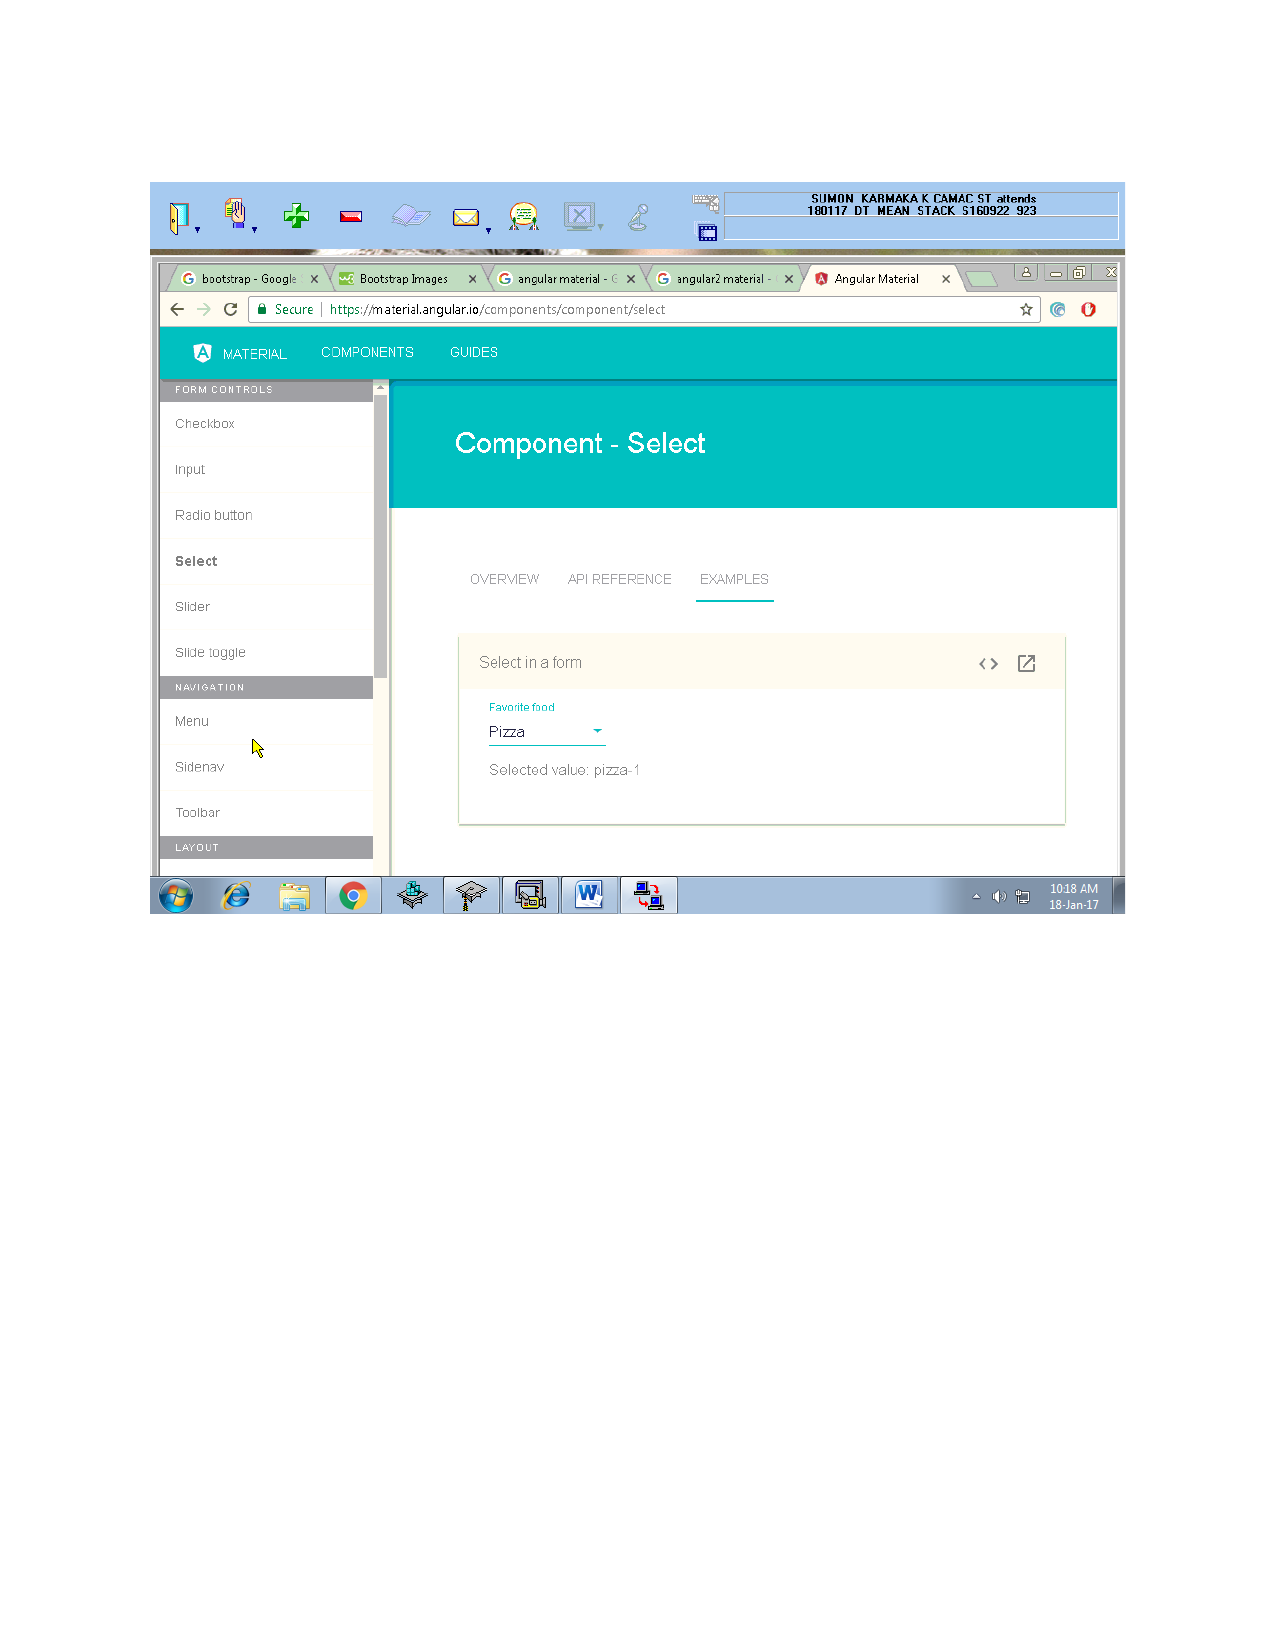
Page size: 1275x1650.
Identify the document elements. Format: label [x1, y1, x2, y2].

picture [150, 182, 1125, 914]
